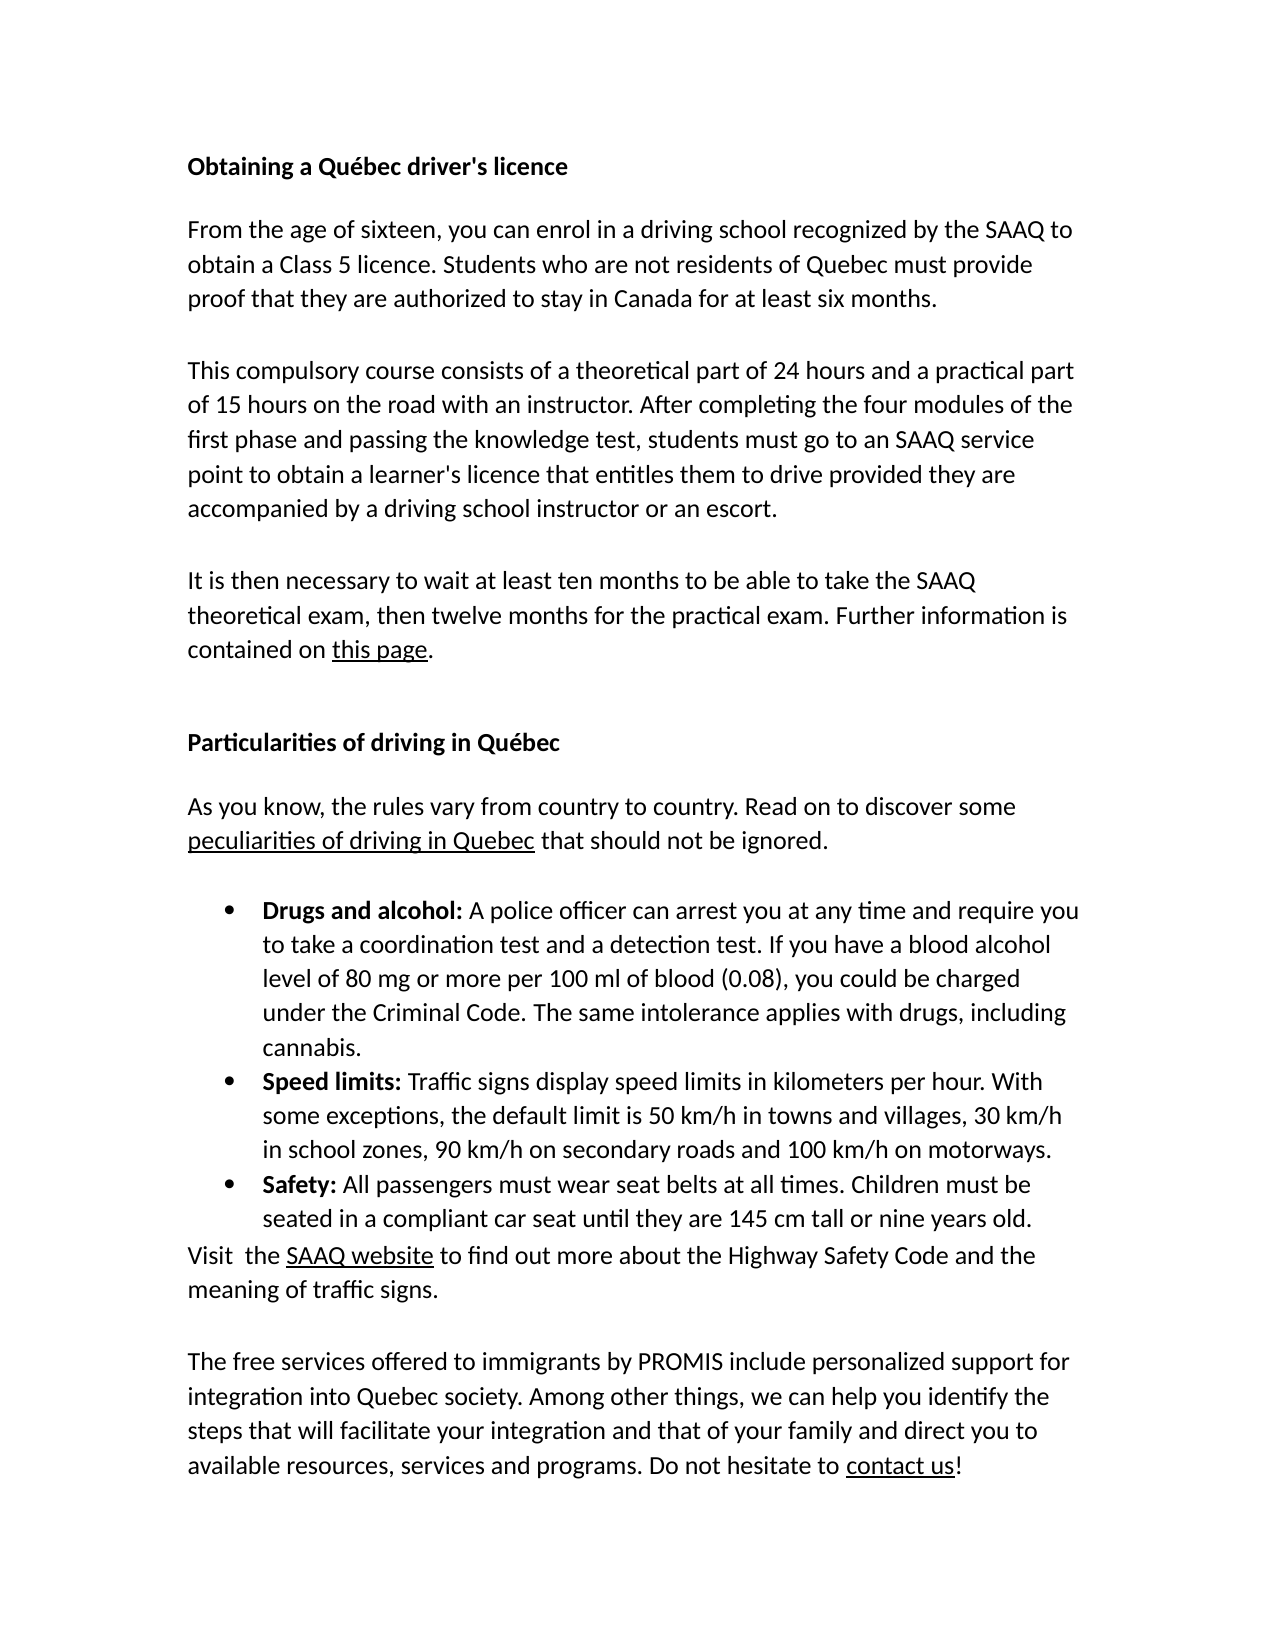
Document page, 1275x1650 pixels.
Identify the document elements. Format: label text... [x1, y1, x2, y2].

subtitle Obtaining a Québec driver's licence [187, 150, 1087, 182]
list Speed limits: Traffic signs display speed limits in kilometers per hour. With some exceptions, the default limit is 50 km/h in towns and villages, 30 km/h in school zones, 90 km/h on secondary roads and 100 km/h on motorways. [225, 1065, 1087, 1165]
text It is then necessary to wait at least ten months to be able to take the SAAQ theoretical exam, then twelve months for the practical exam. Further information is contained on this page. [187, 562, 1087, 666]
text As you know, the rules vary from country to country. Read on to discover some peculiarities of driving in Quebec that should not be ignored. [187, 787, 1087, 857]
text This compulsory course consists of a theoretical part of 24 hours and a practical part of 15 hours on the road with an instructor. After completing the four modules of the first phase and passing the knowledge test, students must go to an SAAQ service point to obtain a learner's licence that entitles them to drive provided they are accompanied by a driving school instructor or an escort. [187, 352, 1087, 525]
list Drugs and alcohol: A police officer can arrest you at any time and require you to take a coordination test and a detection test. If you have a blood alcohol level of 80 mg or more per 100 ml of blood (0.08), you could be charged under the Criminal Code. The same intolerance applies with drugs, including cannabis. [225, 894, 1087, 1063]
text From the age of sixteen, you can enrol in a driving school recognized by the SAAQ to obtain a Class 5 licence. Students who are not residents of Quebec must provide proof that they are authorized to stay in Canada for at least six months. [187, 211, 1087, 314]
text Visit the SAAQ website to find out more about the Highway Safety Code and the meaning of traffic signs. [187, 1236, 1087, 1306]
text The free services offered to immigrants by PROMIS include personalized support for integration into Quebec society. Among other things, we can help you identify the steps that will facilitate your integration and that of your family and direct you to available resources, services and programs. Do not hesitate to contact us! [187, 1343, 1087, 1481]
list Safety: All passengers must wear seat belts at all times. Children must be seated in a compliant car seat until they are 145 cm tall or nine years old. [225, 1168, 1087, 1234]
subtitle Particularities of driving in Québec [187, 727, 1087, 758]
